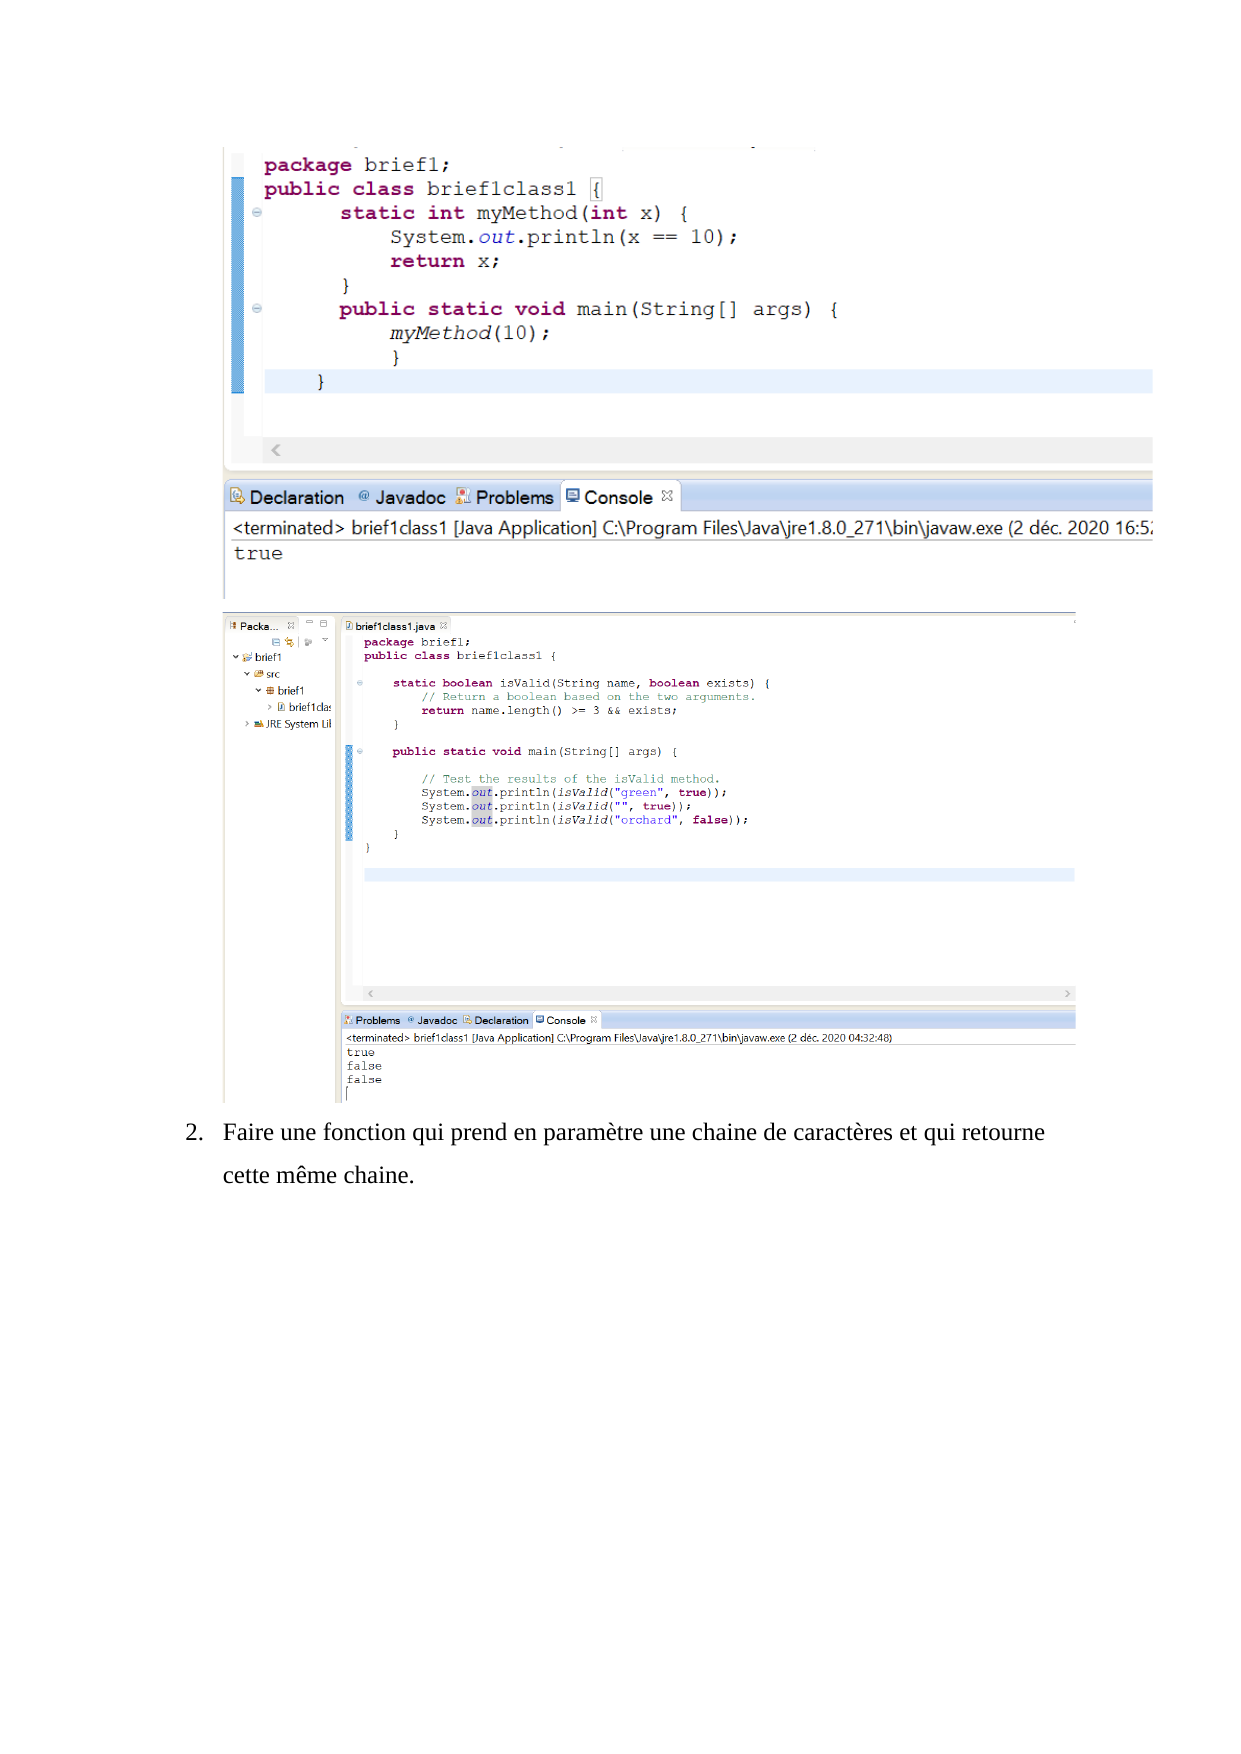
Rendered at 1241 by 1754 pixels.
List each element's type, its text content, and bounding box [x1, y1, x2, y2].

picture [222, 612, 1076, 1103]
picture [222, 147, 1153, 599]
list Faire une fonction qui prend en paramètre une chaine de caractères et qui retourne cette même chaine. [185, 1117, 1093, 1189]
